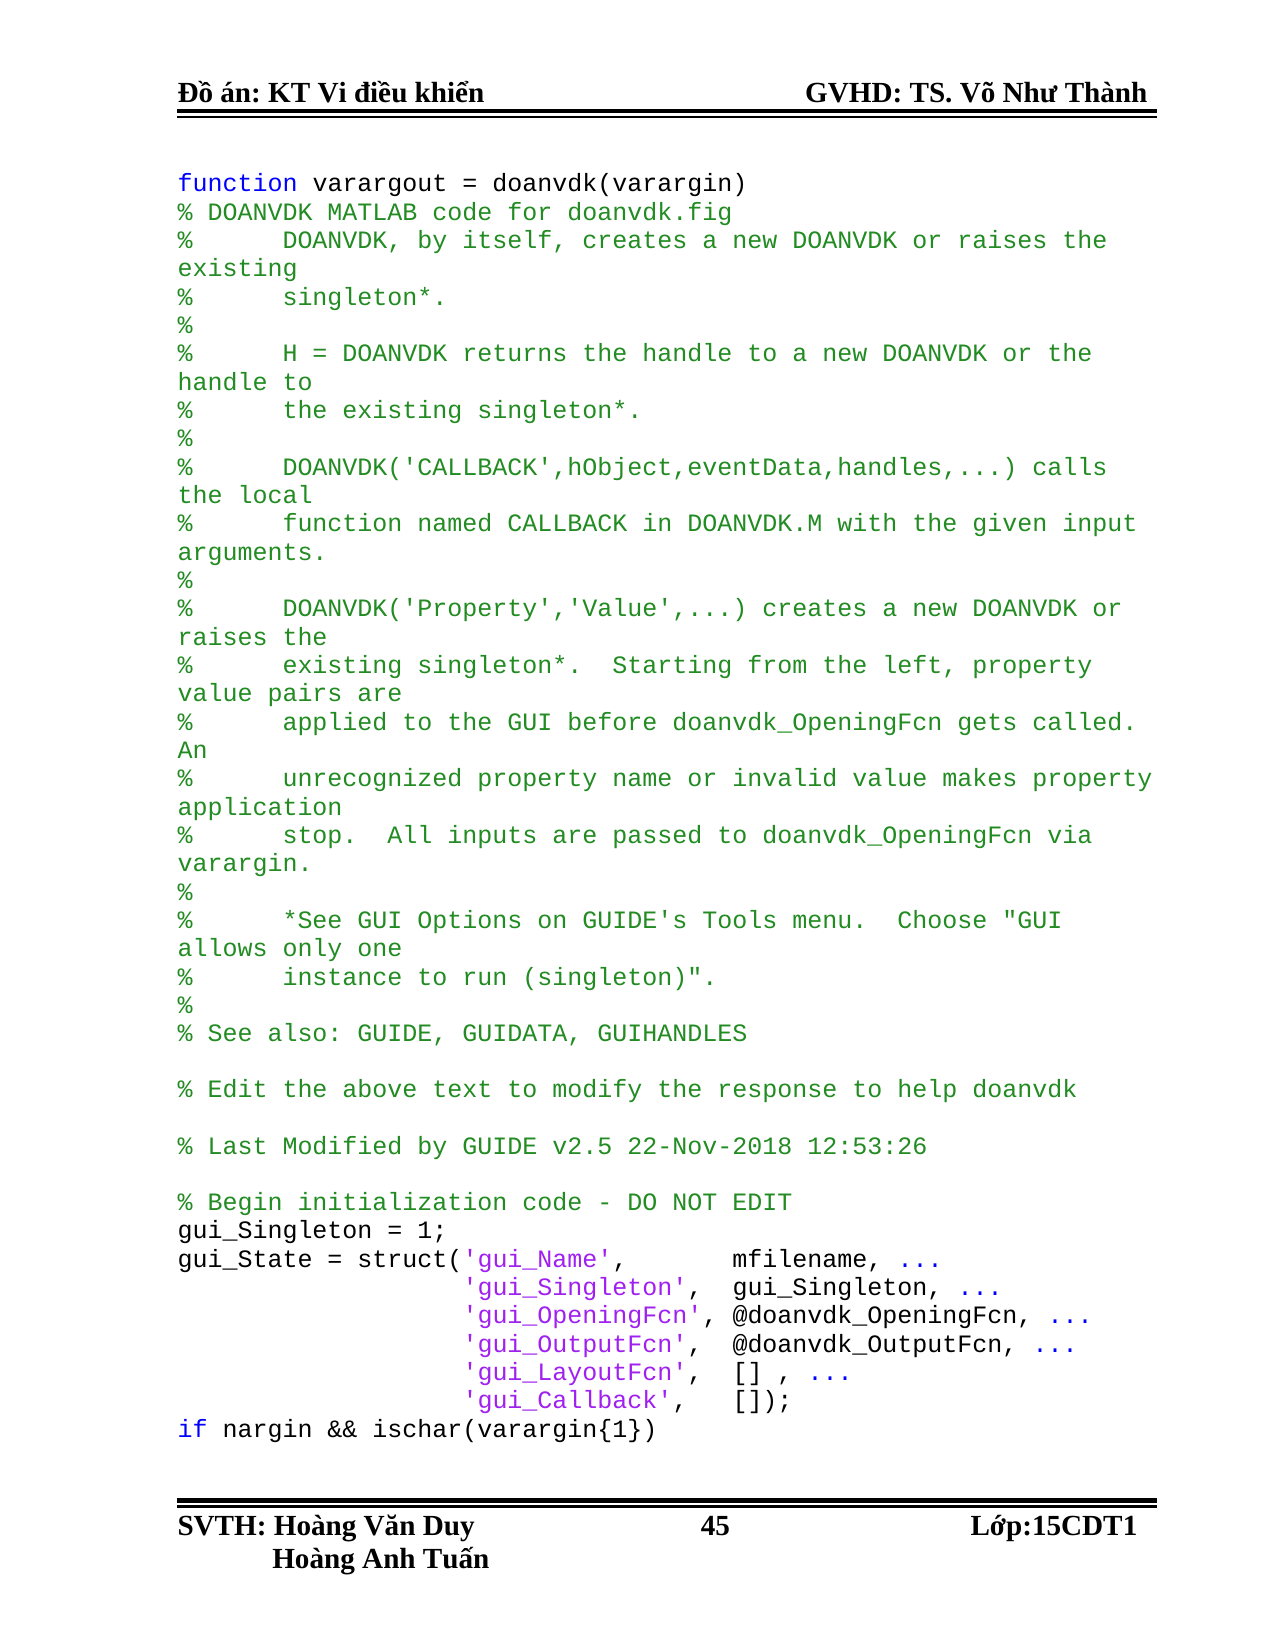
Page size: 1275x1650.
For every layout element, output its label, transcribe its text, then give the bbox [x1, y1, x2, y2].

text 'gui_OpeningFcn', @doanvdk_OpeningFcn, ... [177, 1303, 1157, 1331]
text if nargin && ischar(varargin{1}) [177, 1416, 1157, 1445]
text % *See GUI Options on GUIDE's Tools menu. Choose "GUI allows only one [177, 907, 1157, 964]
text gui_Singleton = 1; [177, 1218, 1157, 1246]
text 'gui_LayoutFcn', [] , ... [177, 1360, 1157, 1388]
text % [177, 312, 1157, 341]
text % DOANVDK MATLAB code for doanvdk.fig [177, 199, 1157, 227]
text 'gui_Callback', []); [177, 1388, 1157, 1416]
text % singleton*. [177, 284, 1157, 312]
text % applied to the GUI before doanvdk_OpeningFcn gets called. An [177, 709, 1157, 766]
text % stop. All inputs are passed to doanvdk_OpeningFcn via varargin. [177, 822, 1157, 879]
text % Edit the above text to modify the response to help doanvdk [177, 1077, 1157, 1105]
text % [177, 426, 1157, 454]
text % Begin initialization code - DO NOT EDIT [177, 1190, 1157, 1218]
text % See also: GUIDE, GUIDATA, GUIHANDLES [177, 1021, 1157, 1049]
text % H = DOANVDK returns the handle to a new DOANVDK or the handle to [177, 341, 1157, 397]
text % DOANVDK('CALLBACK',hObject,eventData,handles,...) calls the local [177, 454, 1157, 511]
text % [177, 567, 1157, 596]
text % the existing singleton*. [177, 397, 1157, 426]
text % [177, 992, 1157, 1021]
text % Last Modified by GUIDE v2.5 22-Nov-2018 12:53:26 [177, 1133, 1157, 1162]
text function varargout = doanvdk(varargin) [177, 171, 1157, 199]
text % [177, 879, 1157, 907]
text % instance to run (singleton)". [177, 964, 1157, 992]
text % function named CALLBACK in DOANVDK.M with the given input arguments. [177, 511, 1157, 567]
text 'gui_OutputFcn', @doanvdk_OutputFcn, ... [177, 1331, 1157, 1360]
text % DOANVDK, by itself, creates a new DOANVDK or raises the existing [177, 227, 1157, 284]
text % existing singleton*. Starting from the left, property value pairs are [177, 652, 1157, 709]
text 'gui_Singleton', gui_Singleton, ... [177, 1275, 1157, 1303]
text % DOANVDK('Property','Value',...) creates a new DOANVDK or raises the [177, 596, 1157, 652]
text gui_State = struct('gui_Name', mfilename, ... [177, 1246, 1157, 1275]
text % unrecognized property name or invalid value makes property application [177, 766, 1157, 822]
